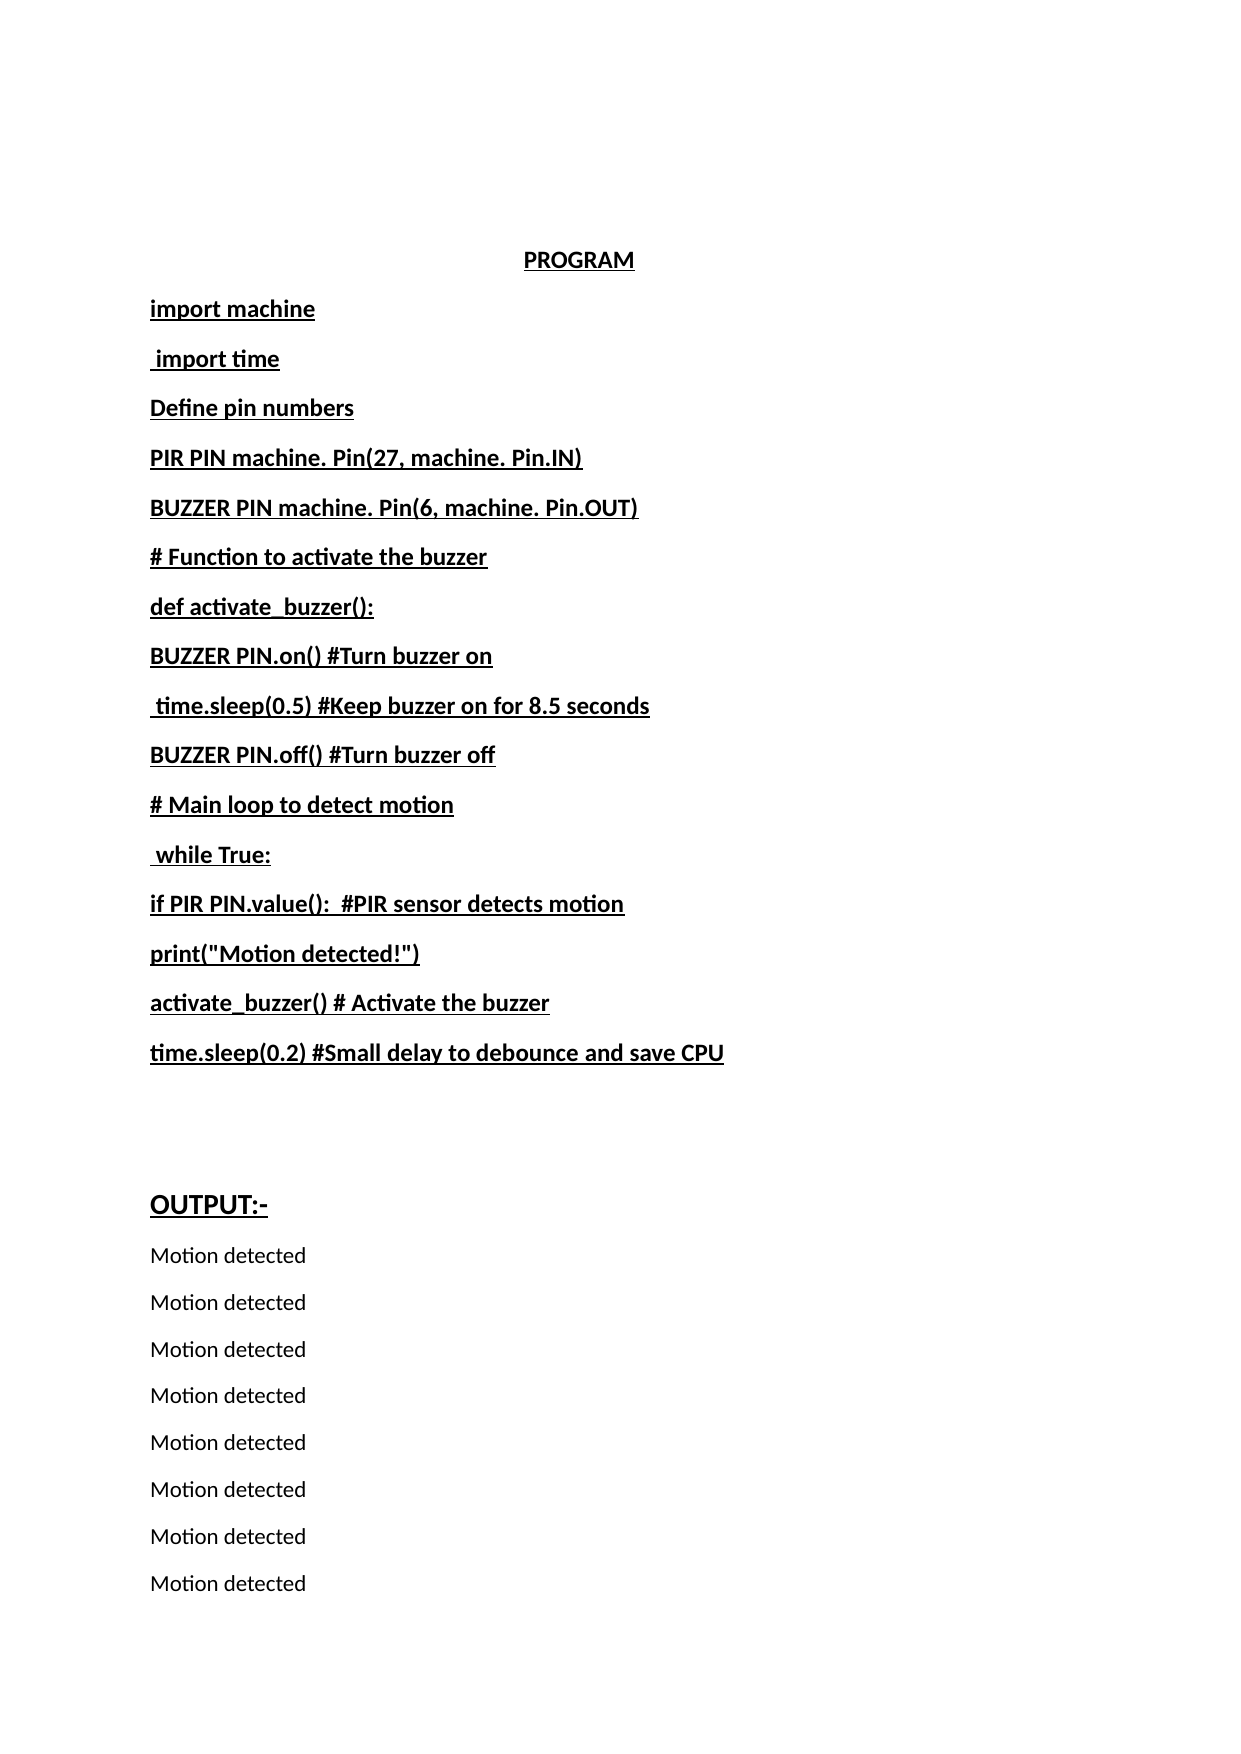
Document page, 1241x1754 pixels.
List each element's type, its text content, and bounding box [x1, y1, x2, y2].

text # Function to activate the buzzer [150, 541, 1090, 572]
text time.sleep(0.5) #Keep buzzer on for 8.5 seconds [150, 690, 1090, 721]
text import machine [150, 293, 1090, 324]
text BUZZER PIN.on() #Turn buzzer on [150, 640, 1090, 671]
text # Main loop to detect motion [150, 789, 1090, 820]
text while True: [150, 839, 1090, 869]
text if PIR PIN.value(): #PIR sensor detects motion [150, 888, 1090, 919]
text def activate_buzzer(): [150, 591, 1090, 621]
text Motion detected [150, 1288, 1090, 1316]
text Define pin numbers [150, 392, 1090, 423]
text print("Motion detected!") [150, 938, 1090, 968]
text PIR PIN machine. Pin(27, machine. Pin.IN) [150, 442, 1090, 473]
text Motion detected [150, 1428, 1090, 1456]
text Motion detected [150, 1522, 1090, 1550]
text import time [150, 343, 1090, 373]
text time.sleep(0.2) #Small delay to debounce and save CPU [150, 1037, 1090, 1068]
text Motion detected [150, 1569, 1090, 1597]
text Motion detected [150, 1241, 1090, 1269]
text BUZZER PIN machine. Pin(6, machine. Pin.OUT) [150, 492, 1090, 522]
text OUTPUT:- [150, 1186, 1090, 1221]
text activate_buzzer() # Activate the buzzer [150, 987, 1090, 1018]
text BUZZER PIN.off() #Turn buzzer off [150, 739, 1090, 770]
text Motion detected [150, 1335, 1090, 1363]
text PROGRAM [150, 244, 1090, 274]
text Motion detected [150, 1475, 1090, 1503]
text Motion detected [150, 1382, 1090, 1409]
